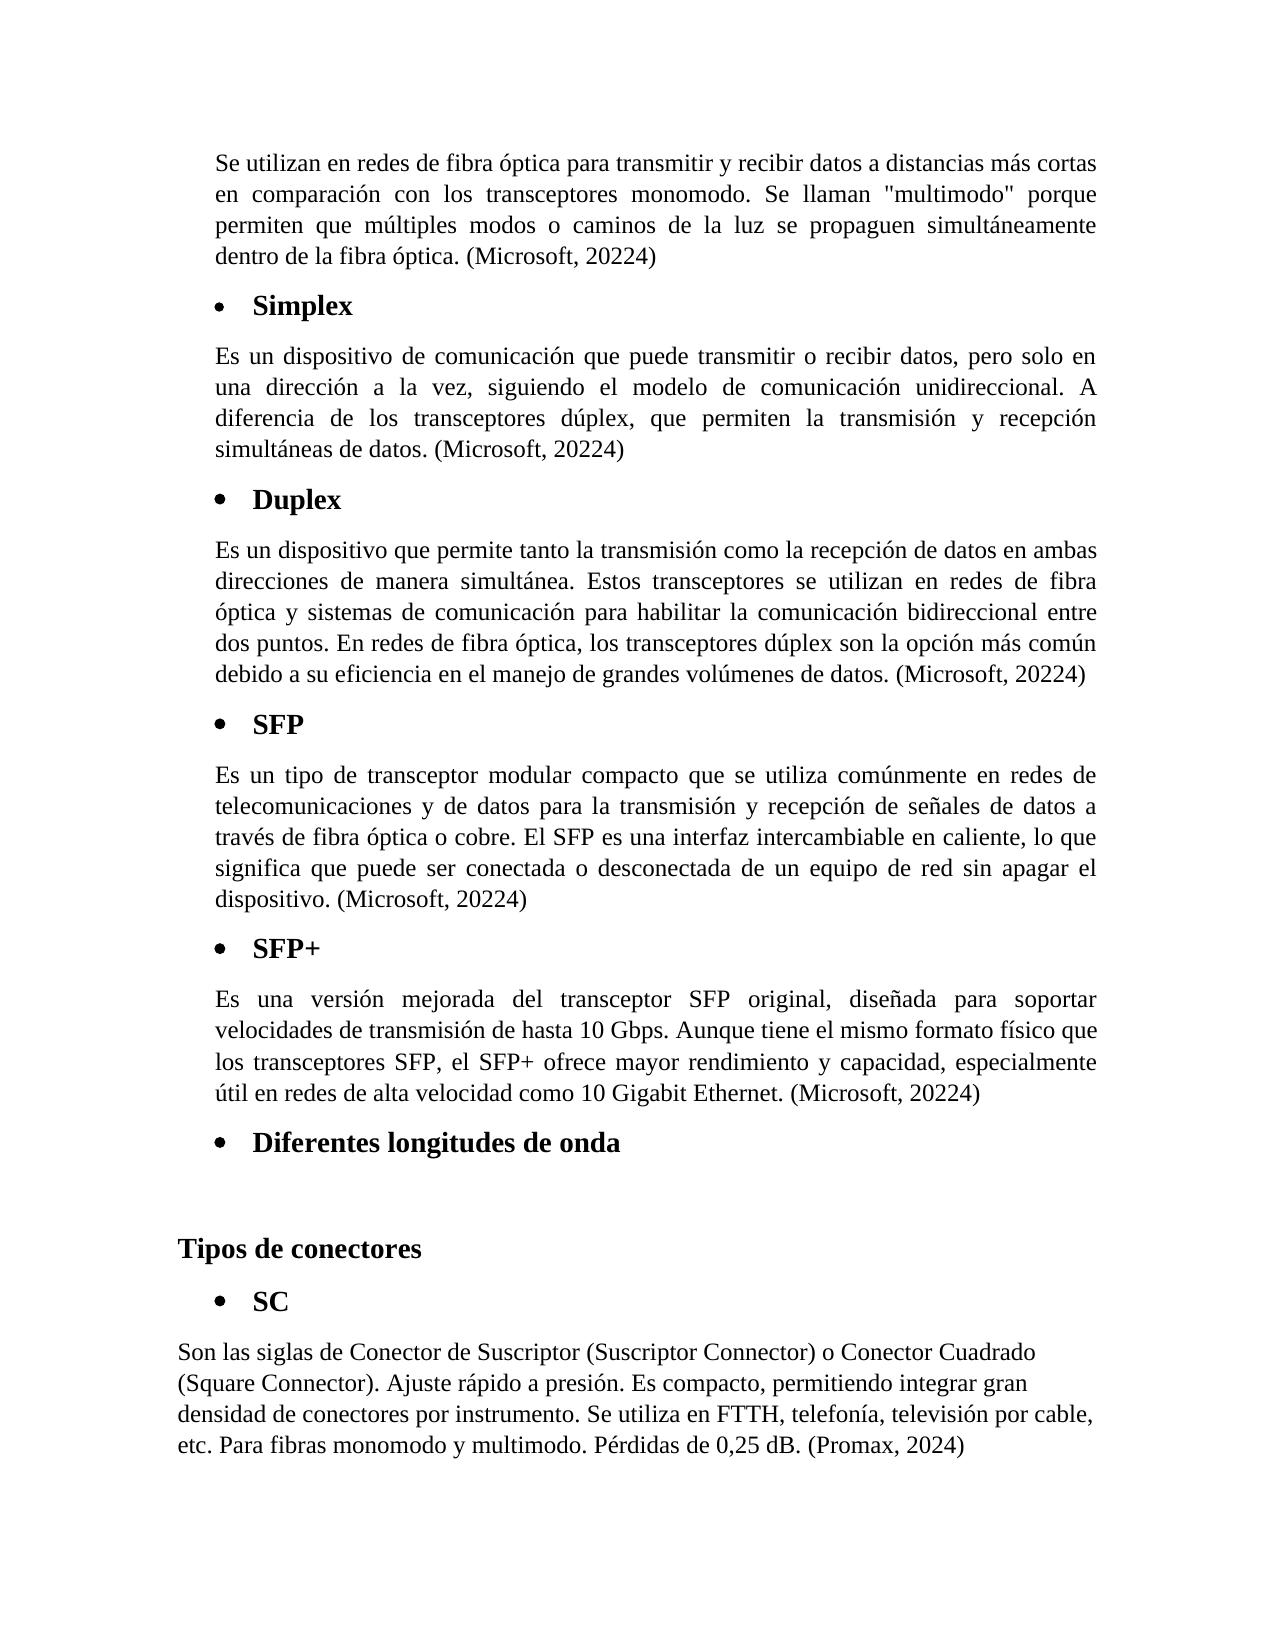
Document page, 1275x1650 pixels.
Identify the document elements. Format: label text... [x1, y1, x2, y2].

text Se utilizan en redes de fibra óptica para transmitir y recibir datos a distancias más cortas en comparación con los transceptores monomodo. Se llaman "multimodo" porque permiten que múltiples modos o caminos de la luz se propaguen simultáneamente dentro de la fibra óptica. [215, 148, 1098, 269]
text Es un dispositivo que permite tanto la transmisión como la recepción de datos en ambas direcciones de manera simultánea. Estos transceptores se utilizan en redes de fibra óptica y sistemas de comunicación para habilitar la comunicación bidireccional entre dos puntos. En redes de fibra óptica, los transceptores dúplex son la opción más común debido a su eficiencia en el manejo de grandes volúmenes de datos. [215, 535, 1098, 688]
list SFP [215, 707, 1098, 741]
list SFP+ [215, 932, 1098, 965]
text Es un tipo de transceptor modular compacto que se utiliza comúnmente en redes de telecomunicaciones y de datos para la transmisión y recepción de señales de datos a través de fibra óptica o cobre. El SFP es una interfaz intercambiable en caliente, lo que significa que puede ser conectada o desconectada de un equipo de red sin apagar el dispositivo. [215, 760, 1098, 913]
list Duplex [215, 482, 1098, 516]
text Tipos de conectores [177, 1231, 1098, 1265]
list Diferentes longitudes de onda [215, 1125, 1098, 1159]
text Son las siglas de Conector de Suscriptor (Suscriptor Connector) o Conector Cuadrado (Square Connector). Ajuste rápido a presión. Es compacto, permitiendo integrar gran densidad de conectores por instrumento. Se utiliza en FTTH, telefonía, televisión por cable, etc. Para fibras monomodo y multimodo. Pérdidas de 0,25 dB. [177, 1337, 1098, 1459]
text Es un dispositivo de comunicación que puede transmitir o recibir datos, pero solo en una dirección a la vez, siguiendo el modelo de comunicación unidireccional. A diferencia de los transceptores dúplex, que permiten la transmisión y recepción simultáneas de datos. [215, 341, 1098, 463]
list Simplex [215, 288, 1098, 322]
text Es una versión mejorada del transceptor SFP original, diseñada para soportar velocidades de transmisión de hasta 10 Gbps. Aunque tiene el mismo formato físico que los transceptores SFP, el SFP+ ofrece mayor rendimiento y capacidad, especialmente útil en redes de alta velocidad como 10 Gigabit Ethernet. [215, 984, 1098, 1106]
list SC [215, 1284, 1098, 1318]
